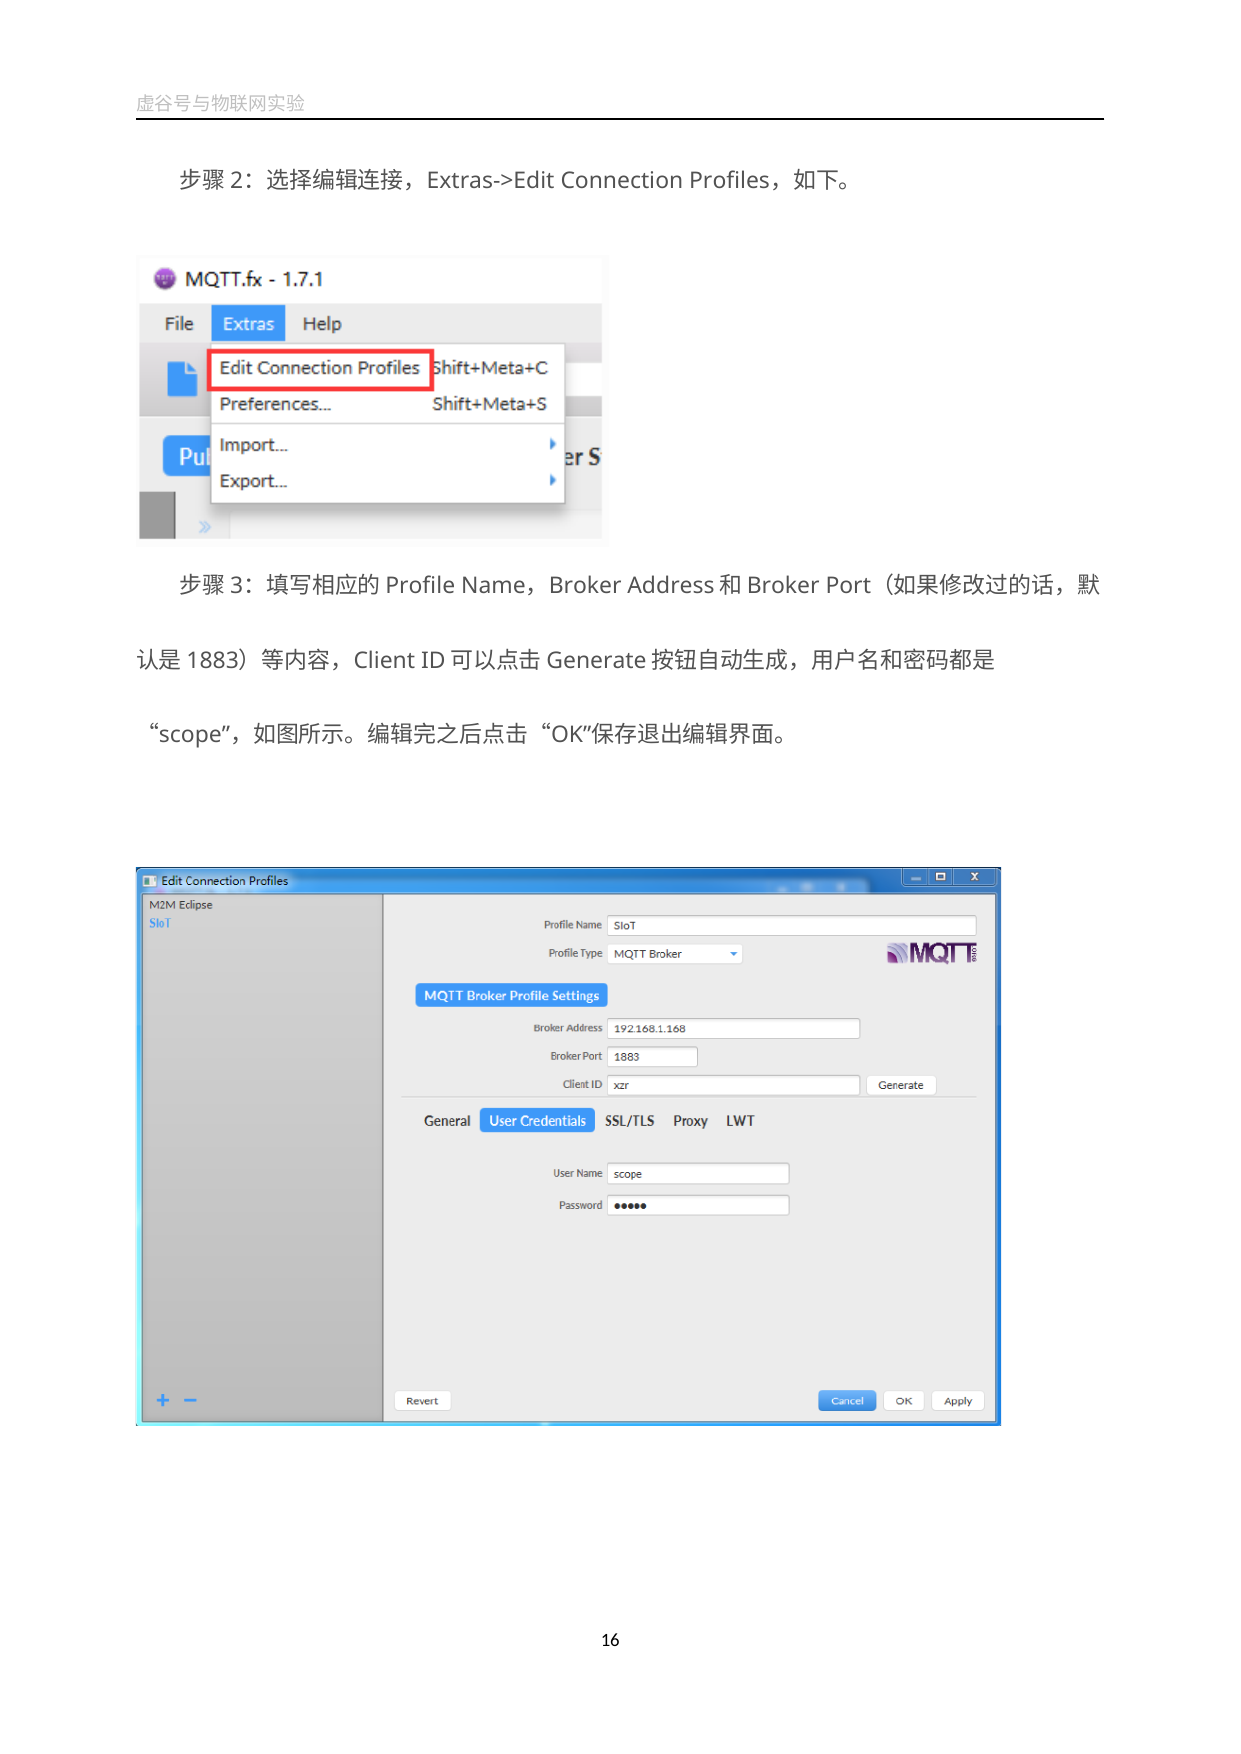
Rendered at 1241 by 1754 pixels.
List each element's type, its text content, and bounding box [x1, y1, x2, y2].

picture [135, 866, 1002, 1426]
picture [135, 255, 610, 547]
